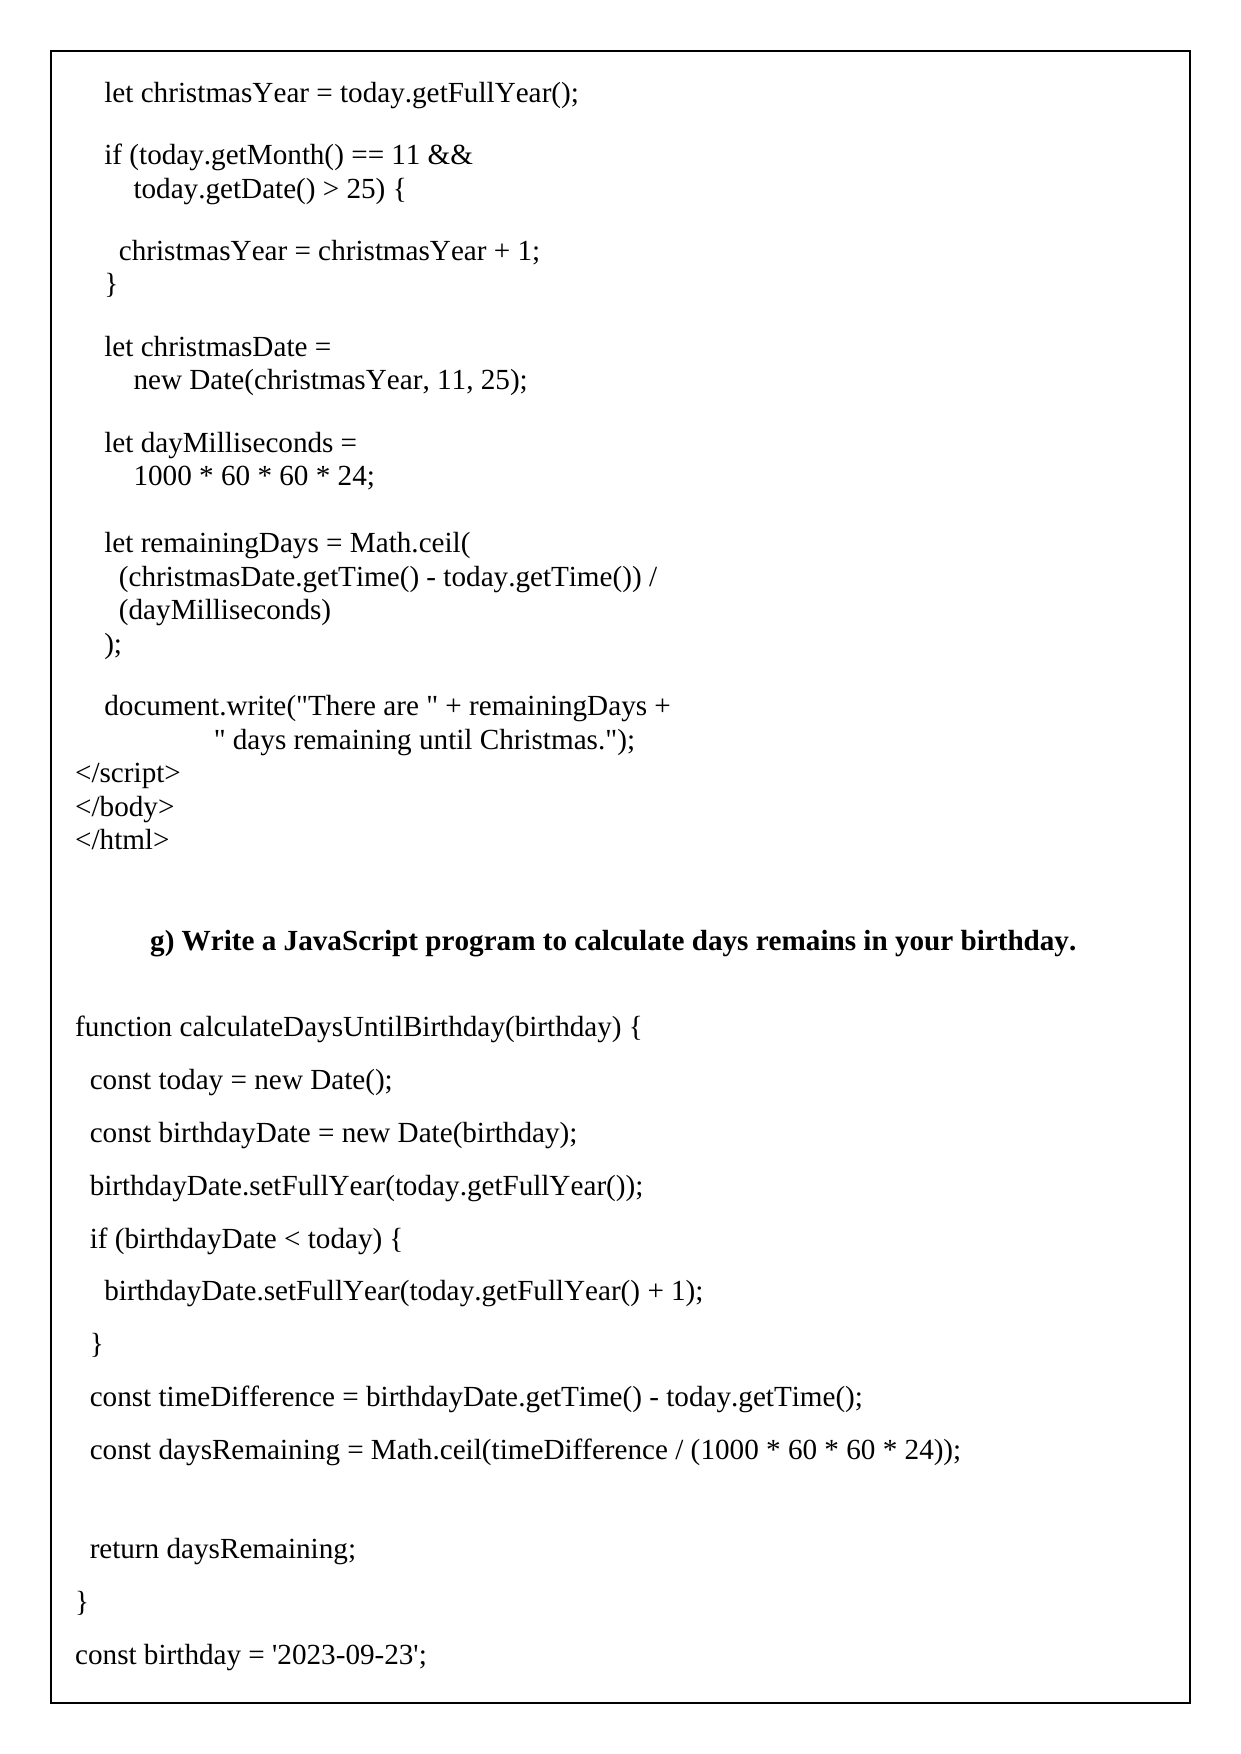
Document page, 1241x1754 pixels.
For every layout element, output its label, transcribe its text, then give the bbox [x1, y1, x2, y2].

text (christmasDate.getTime() - today.getTime()) / [75, 559, 1165, 592]
text function calculateDaysUntilBirthday(birthday) { [75, 1009, 1165, 1043]
text const birthday = '2023-09-23'; [75, 1637, 1165, 1671]
text } [75, 1584, 1165, 1618]
text ); [75, 626, 1165, 659]
text let christmasYear = today.getFullYear(); [75, 75, 1165, 108]
text document.write("There are " + remainingDays + [75, 688, 1165, 722]
text let remainingDays = Math.ceil( [75, 525, 1165, 559]
list g) Write a JavaScript program to calculate days remains in your birthday. [75, 923, 1165, 957]
text let christmasDate = [75, 329, 1165, 362]
text </script> [75, 755, 1165, 789]
text const today = new Date(); [75, 1062, 1165, 1096]
text today.getDate() > 25) { [75, 171, 1165, 204]
text if (today.getMonth() == 11 && [75, 137, 1165, 171]
text const birthdayDate = new Date(birthday); [75, 1115, 1165, 1149]
text birthdayDate.setFullYear(today.getFullYear()); [75, 1168, 1165, 1201]
text new Date(christmasYear, 11, 25); [75, 362, 1165, 396]
text const daysRemaining = Math.ceil(timeDifference / (1000 * 60 * 60 * 24)); [75, 1432, 1165, 1466]
text (dayMilliseconds) [75, 592, 1165, 626]
text } [75, 1326, 1165, 1360]
text } [75, 267, 1165, 300]
text if (birthdayDate < today) { [75, 1221, 1165, 1254]
text const timeDifference = birthdayDate.getTime() - today.getTime(); [75, 1379, 1165, 1413]
text </html> [75, 822, 1165, 856]
text </body> [75, 789, 1165, 822]
text " days remaining until Christmas."); [75, 722, 1165, 755]
text 1000 * 60 * 60 * 24; [75, 458, 1165, 492]
text birthdayDate.setFullYear(today.getFullYear() + 1); [75, 1273, 1165, 1307]
text christmasYear = christmasYear + 1; [75, 233, 1165, 267]
text let dayMilliseconds = [75, 425, 1165, 458]
text return daysRemaining; [75, 1532, 1165, 1565]
